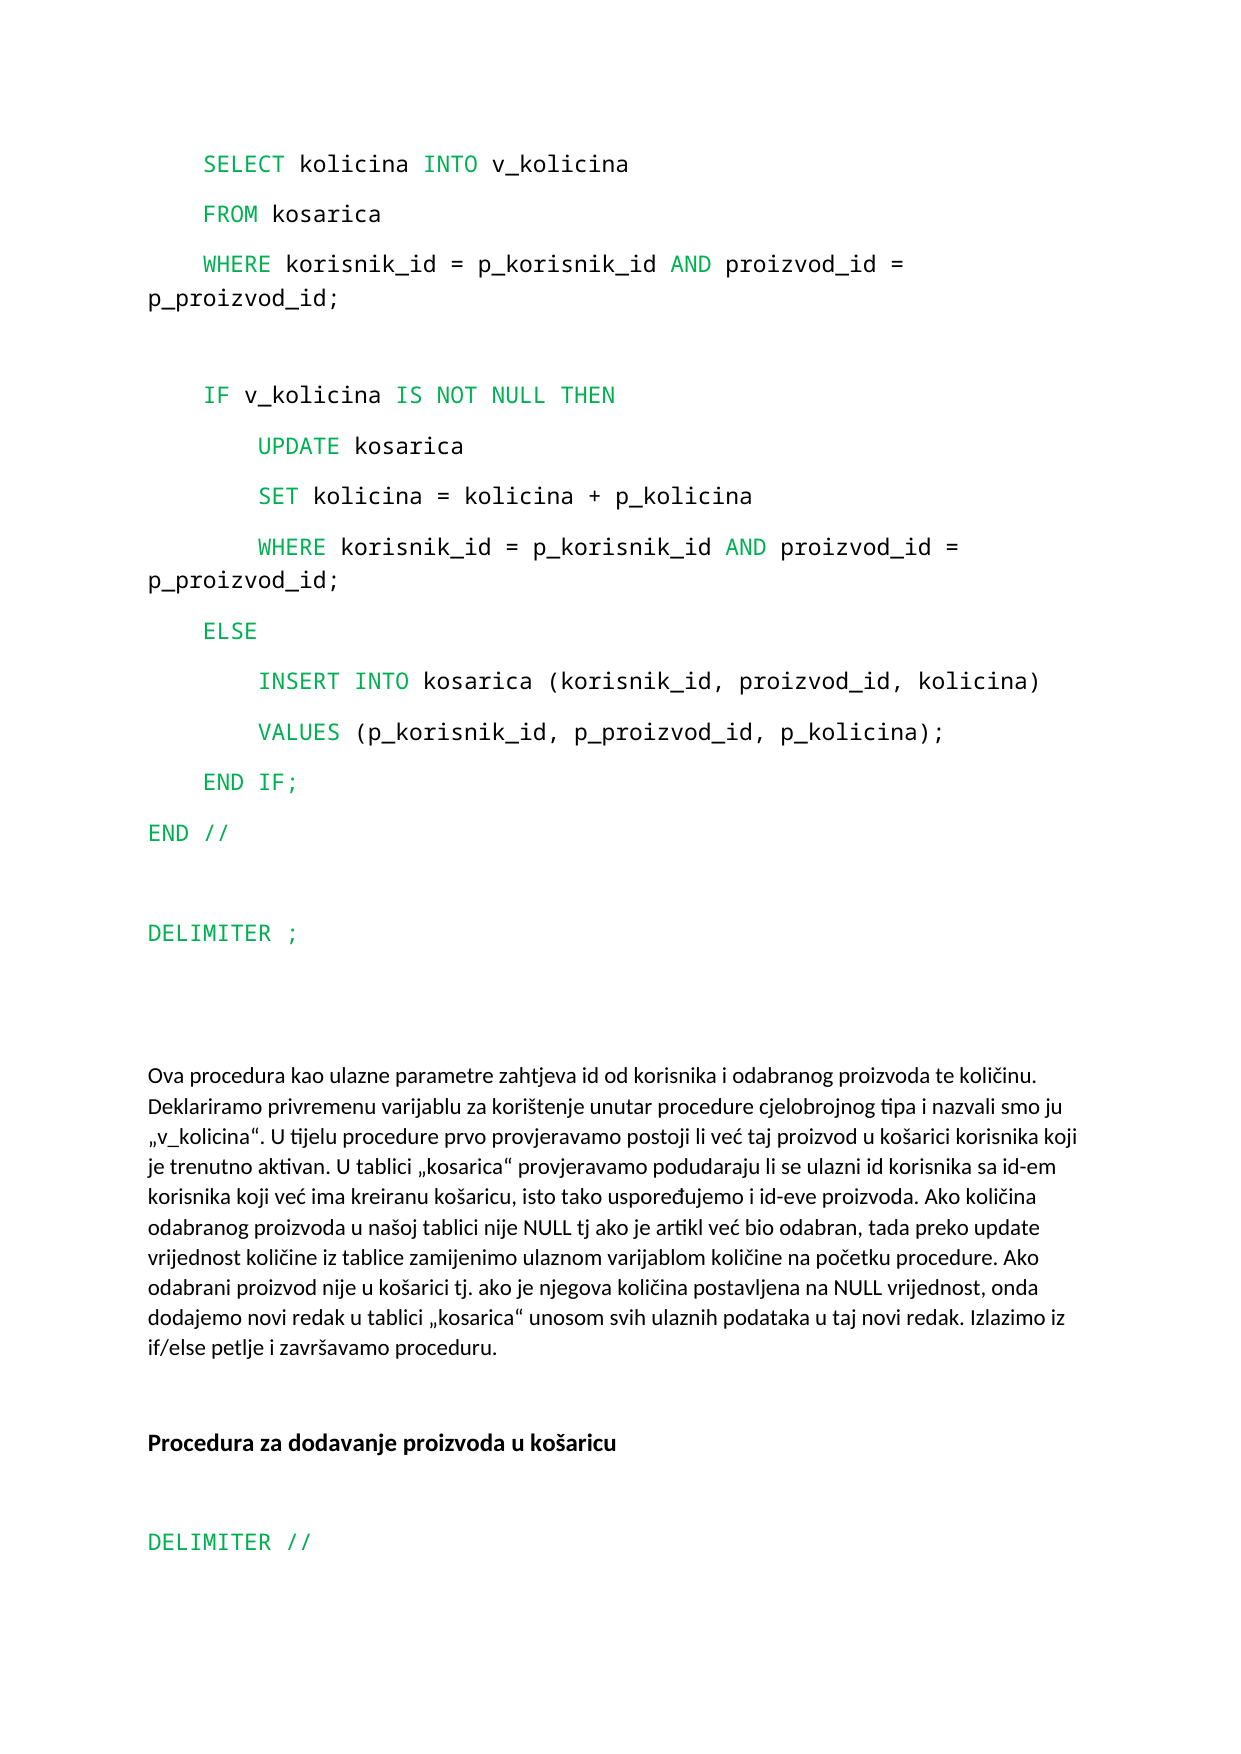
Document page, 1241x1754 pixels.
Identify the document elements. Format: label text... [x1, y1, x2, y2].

text DELIMITER // [148, 1526, 1093, 1558]
text END IF; [148, 766, 1093, 797]
text Procedura za dodavanje proizvoda u košaricu [148, 1427, 1093, 1458]
text WHERE korisnik_id = p_korisnik_id AND proizvod_id = p_proizvod_id; [148, 531, 1093, 596]
text DELIMITER ; [148, 917, 1093, 949]
text INSERT INTO kosarica (korisnik_id, proizvod_id, kolicina) [148, 665, 1093, 697]
text SET kolicina = kolicina + p_kolicina [148, 480, 1093, 512]
text WHERE korisnik_id = p_korisnik_id AND proizvod_id = p_proizvod_id; [148, 248, 1093, 313]
text IF v_kolicina IS NOT NULL THEN [148, 379, 1093, 411]
text VALUES (p_korisnik_id, p_proizvod_id, p_kolicina); [148, 716, 1093, 747]
text ELSE [148, 615, 1093, 646]
text END // [148, 817, 1093, 848]
text Ova procedura kao ulazne parametre zahtjeva id od korisnika i odabranog proizvoda te količinu. Deklariramo privremenu varijablu za korištenje unutar procedure cjelobrojnog tipa i nazvali smo ju „v_kolicina“. U tijelu procedure prvo provjeravamo postoji li već taj proizvod u košarici korisnika koji je trenutno aktivan. U tablici „kosarica“ provjeravamo podudaraju li se ulazni id korisnika sa id-em korisnika koji već ima kreiranu košaricu, isto tako uspoređujemo i id-eve proizvoda. Ako količina odabranog proizvoda u našoj tablici nije NULL tj ako je artikl već bio odabran, tada preko update vrijednost količine iz tablice zamijenimo ulaznom varijablom količine na početku procedure. Ako odabrani proizvod nije u košarici tj. ako je njegova količina postavljena na NULL vrijednost, onda dodajemo novi redak u tablici „kosarica“ unosom svih ulaznih podataka u taj novi redak. Izlazimo iz if/else petlje i završavamo proceduru. [148, 1062, 1093, 1361]
text SELECT kolicina INTO v_kolicina [148, 148, 1093, 179]
text UPDATE kosarica [148, 430, 1093, 461]
text FROM kosarica [148, 198, 1093, 229]
